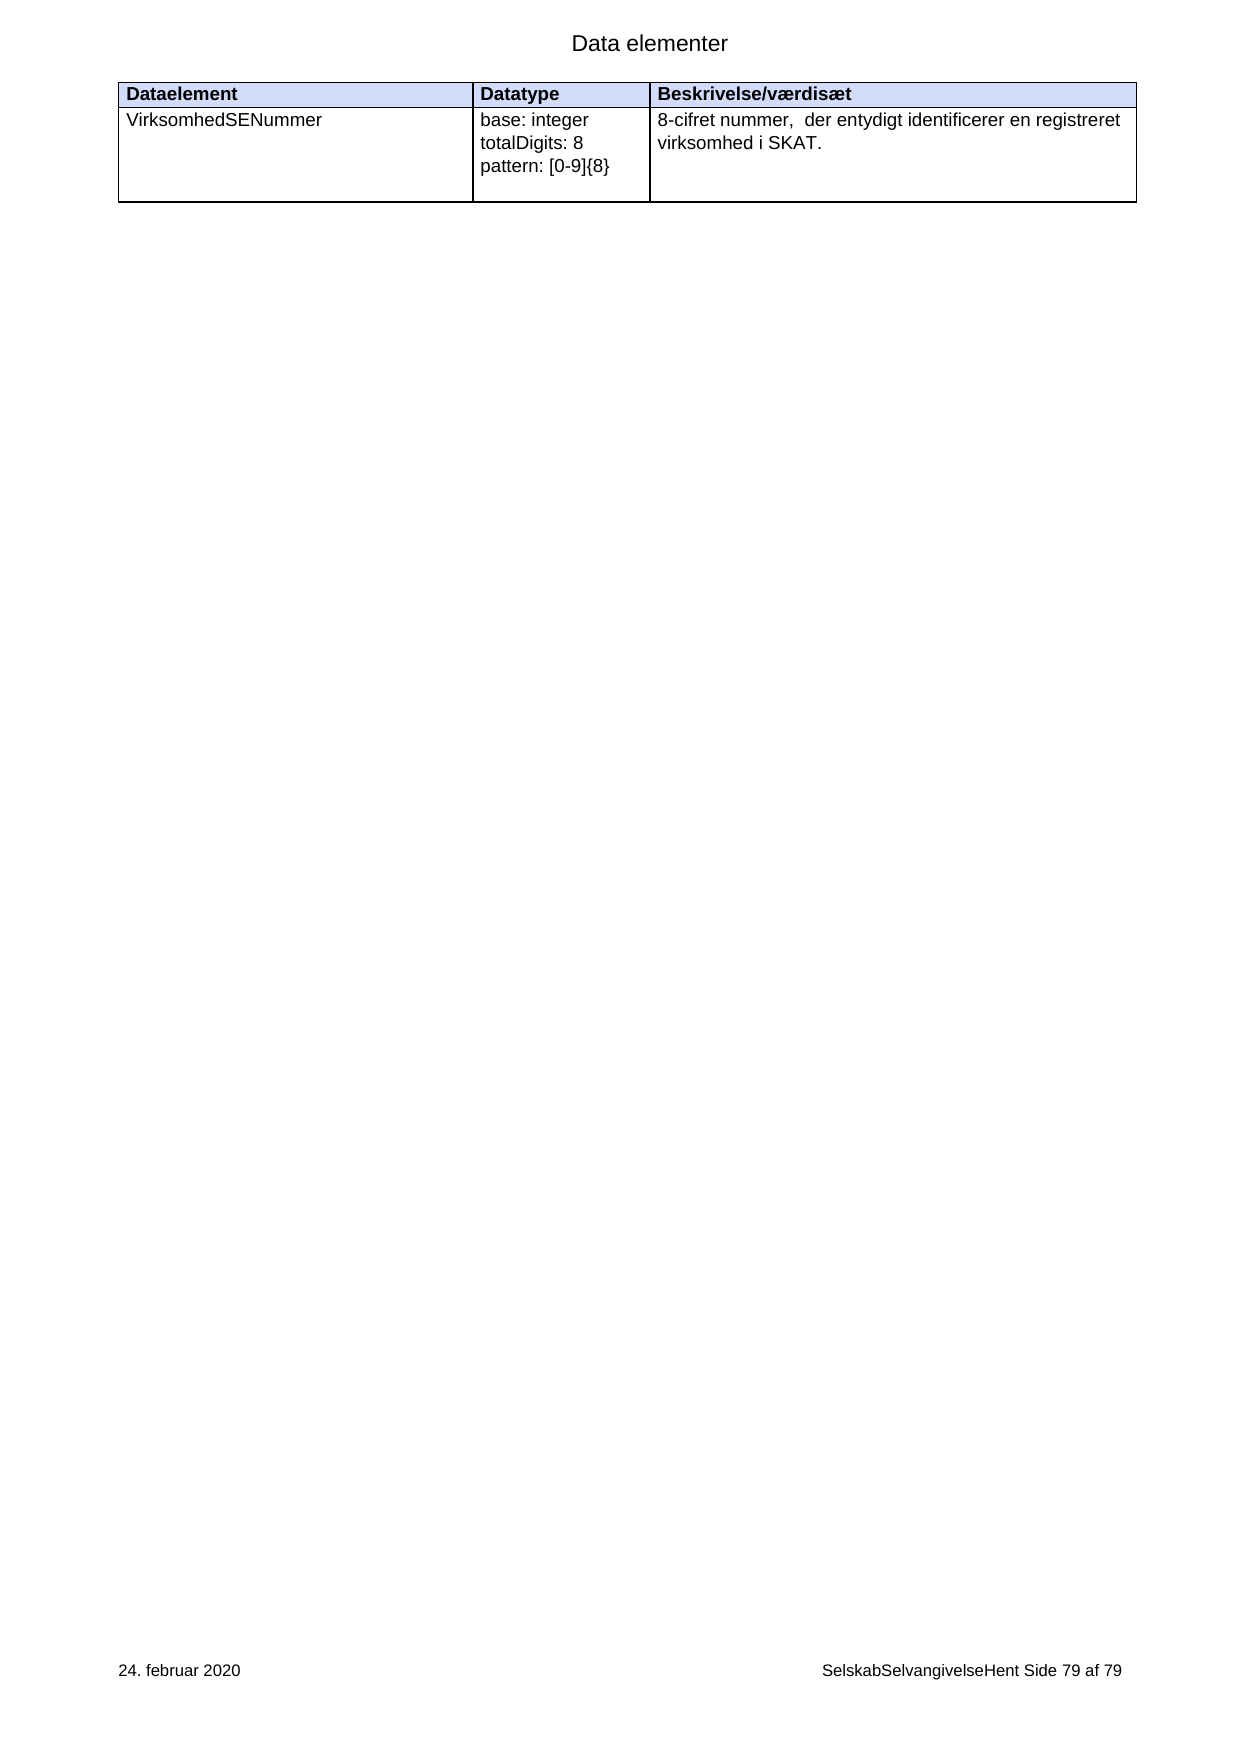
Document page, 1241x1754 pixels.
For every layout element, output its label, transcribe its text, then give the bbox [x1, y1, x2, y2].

table_cell base: integer totalDigits: 8 pattern: [0-9]{8} [474, 108, 649, 201]
table_header Beskrivelse/værdisæt [651, 83, 1136, 107]
table_header Datatype [474, 83, 649, 107]
table_cell 8-cifret nummer, der entydigt identificerer en registreret virksomhed i SKAT. [651, 108, 1136, 201]
table_header Dataelement [119, 83, 472, 107]
table_cell VirksomhedSENummer [119, 108, 472, 201]
